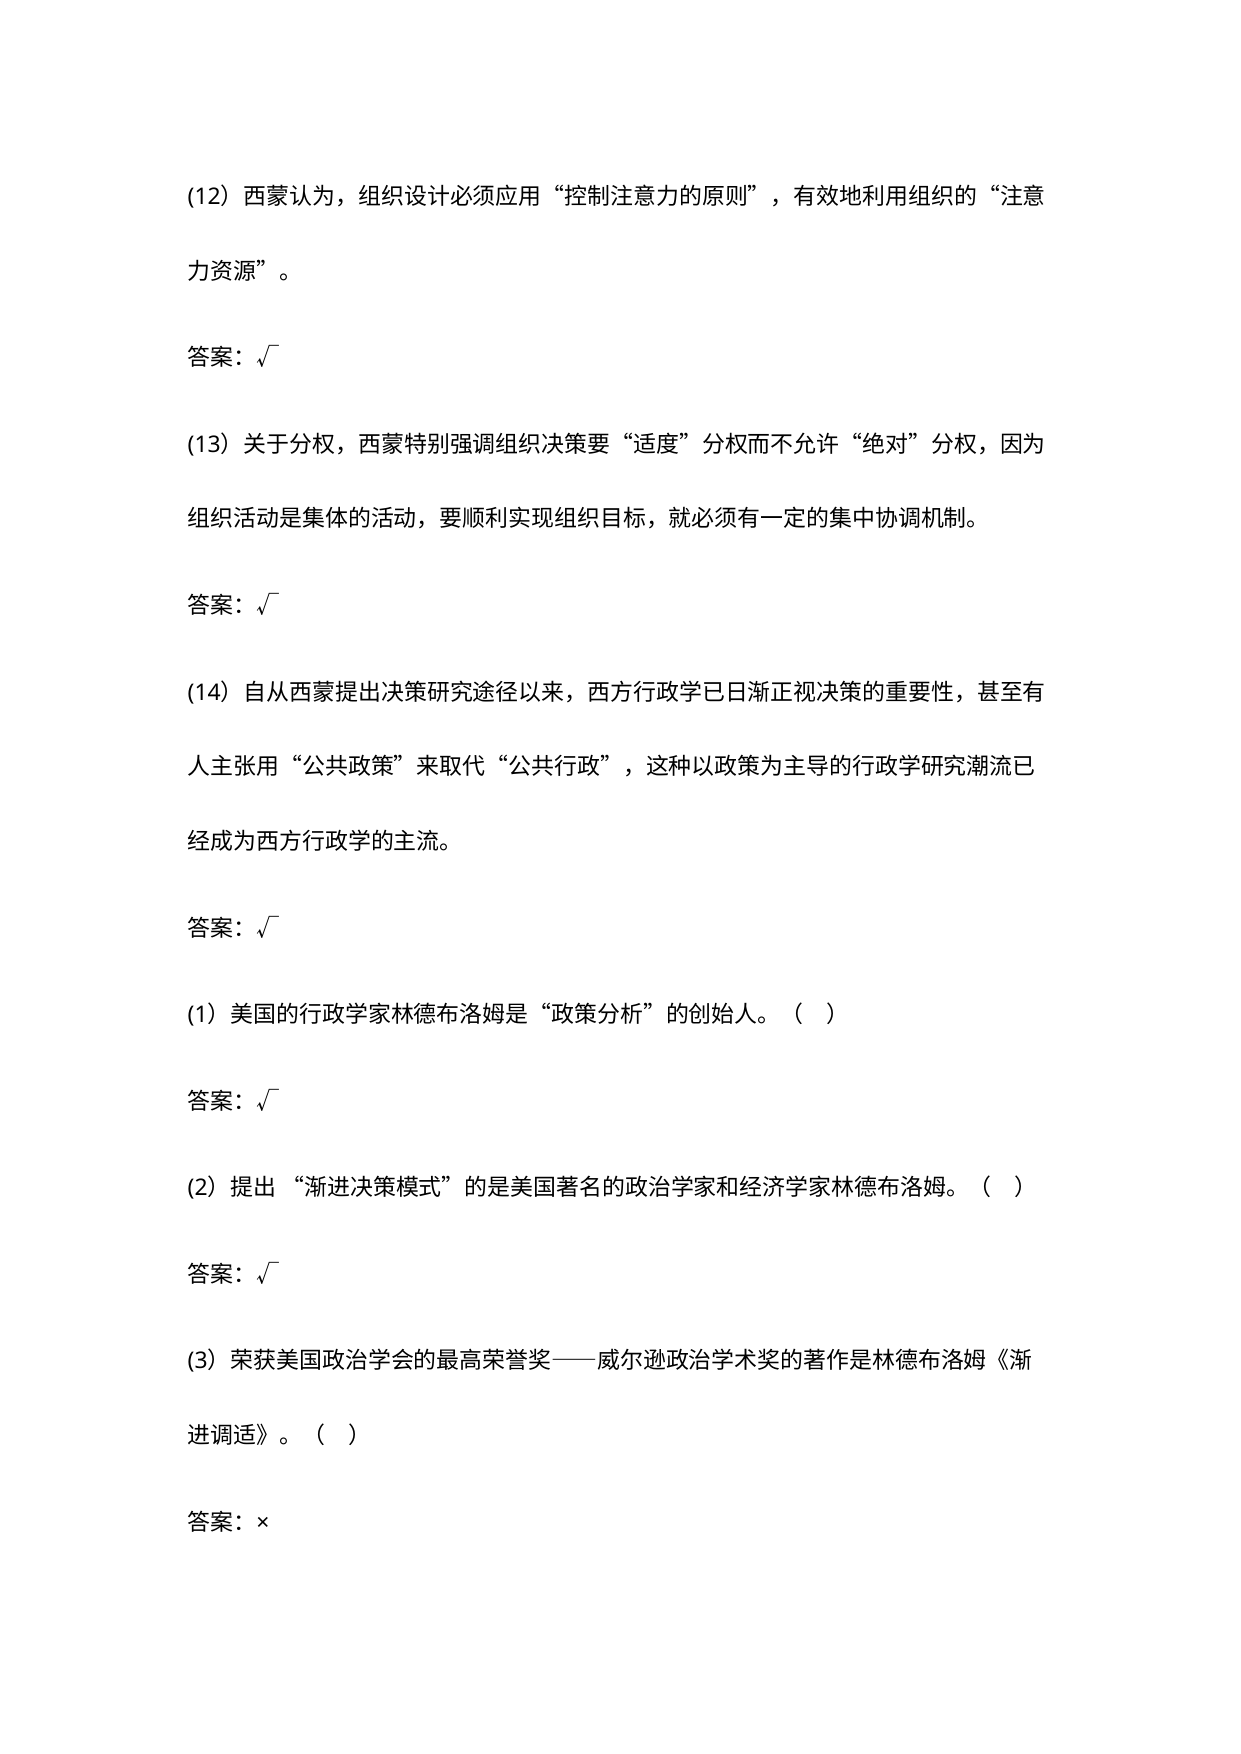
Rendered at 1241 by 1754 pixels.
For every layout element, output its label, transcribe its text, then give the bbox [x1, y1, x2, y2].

text 答案：× [187, 1488, 1053, 1553]
text 答案：√ [187, 323, 1053, 388]
text (14）自从西蒙提出决策研究途径以来，西方行政学已日渐正视决策的重要性，甚至有人主张用“公共政策”来取代“公共行政”，这种以政策为主导的行政学研究潮流已经成为西方行政学的主流。 [187, 658, 1053, 872]
text 答案：√ [187, 893, 1053, 958]
text (2）提出 “渐进决策模式”的是美国著名的政治学家和经济学家林德布洛姆。（ ） [187, 1153, 1053, 1218]
text (3）荣获美国政治学会的最高荣誉奖——威尔逊政治学术奖的著作是林德布洛姆《渐进调适》。（ ） [187, 1327, 1053, 1466]
text (13）关于分权，西蒙特别强调组织决策要“适度”分权而不允许“绝对”分权，因为组织活动是集体的活动，要顺利实现组织目标，就必须有一定的集中协调机制。 [187, 410, 1053, 549]
text 答案：√ [187, 571, 1053, 636]
text (12）西蒙认为，组织设计必须应用“控制注意力的原则”，有效地利用组织的“注意力资源”。 [187, 162, 1053, 302]
text 答案：√ [187, 1240, 1053, 1305]
text 答案：√ [187, 1067, 1053, 1132]
text (1）美国的行政学家林德布洛姆是“政策分析”的创始人。（ ） [187, 980, 1053, 1045]
